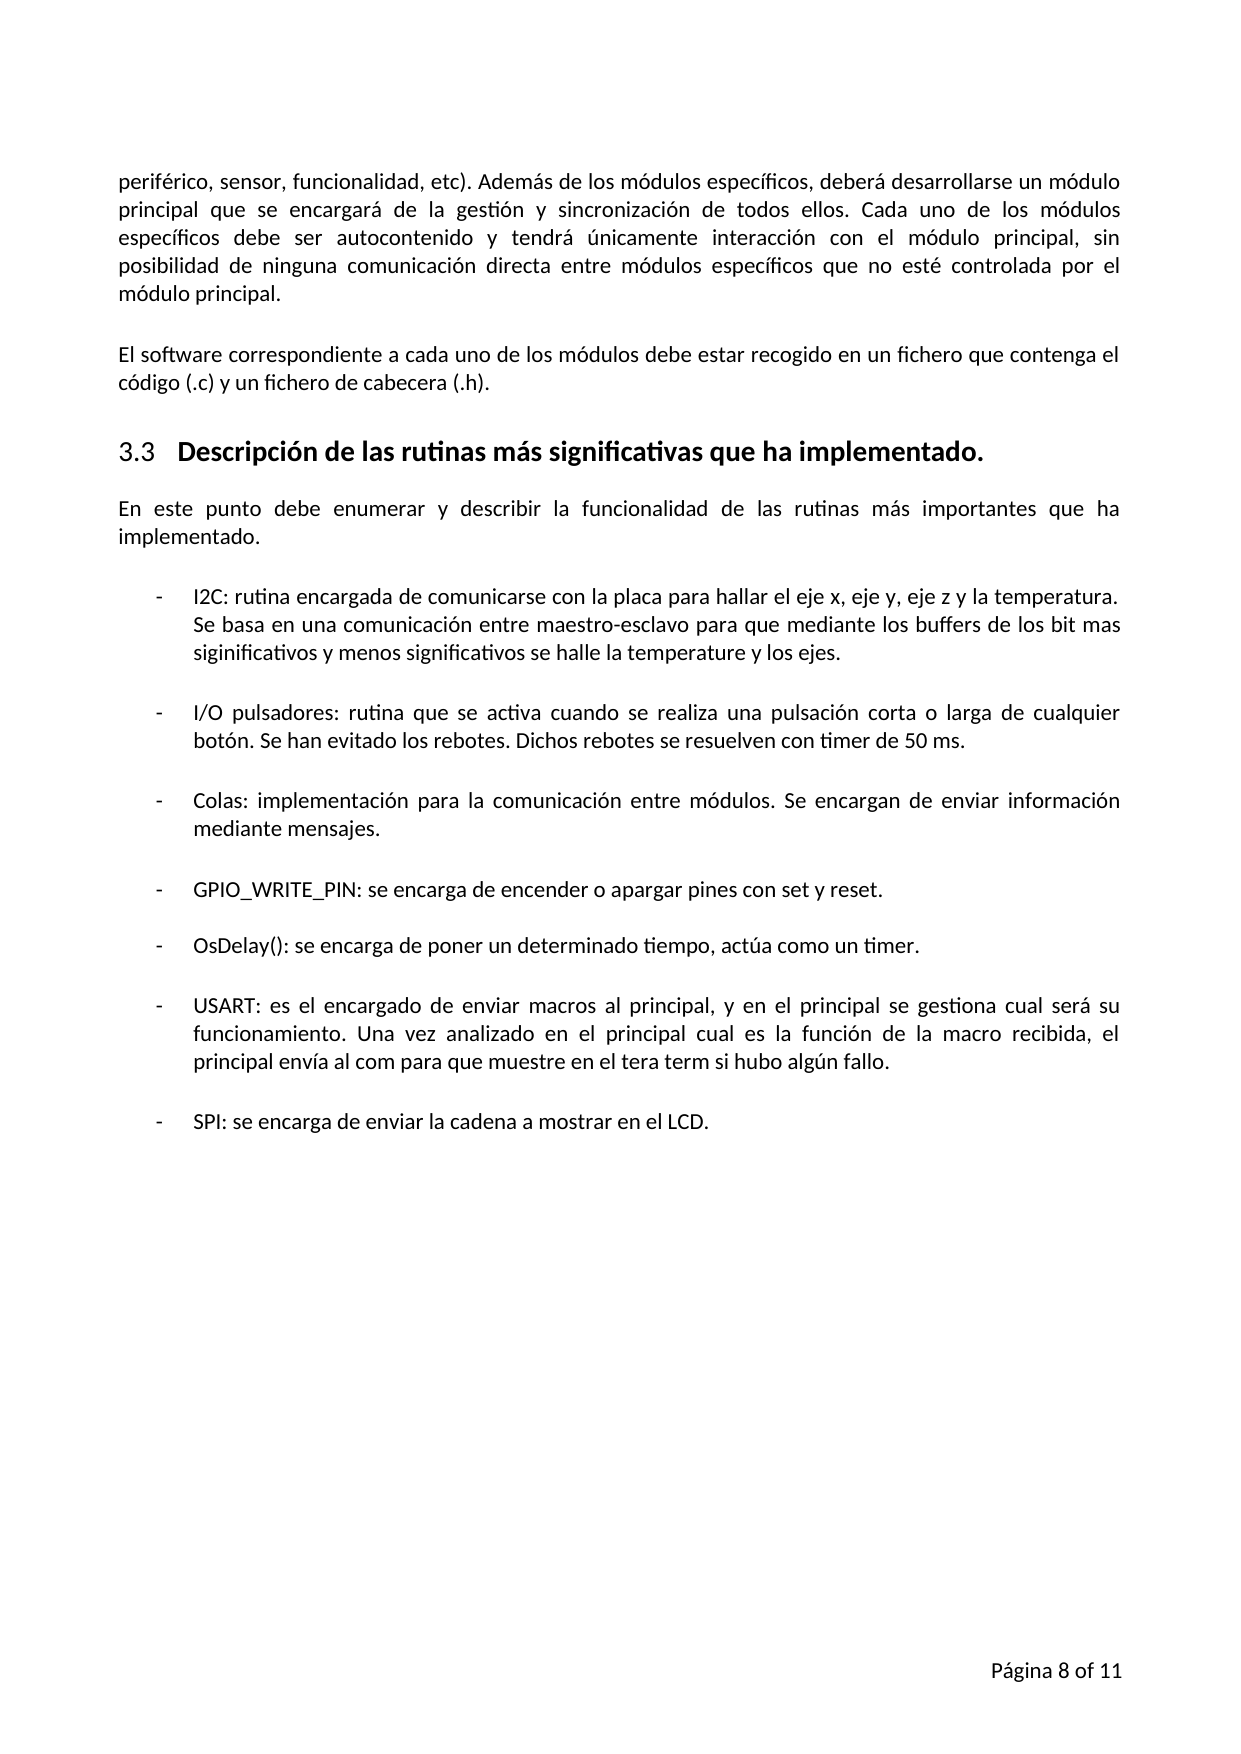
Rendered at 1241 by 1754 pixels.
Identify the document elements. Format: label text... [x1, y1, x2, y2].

list I/O pulsadores: rutina que se activa cuando se realiza una pulsación corta o larga de cualquier botón. Se han evitado los rebotes. Dichos rebotes se resuelven con timer de 50 ms. [156, 698, 1122, 754]
list OsDelay(): se encarga de poner un determinado tiempo, actúa como un timer. [156, 931, 1122, 959]
list USART: es el encargado de enviar macros al principal, y en el principal se gestiona cual será su funcionamiento. Una vez analizado en el principal cual es la función de la macro recibida, el principal envía al com para que muestre en el tera term si hubo algún fallo. [156, 991, 1122, 1075]
list Colas: implementación para la comunicación entre módulos. Se encargan de enviar información mediante mensajes. [156, 787, 1122, 843]
text En este punto debe enumerar y describir la funcionalidad de las rutinas más importantes que ha implementado. [118, 494, 1122, 550]
text El software correspondiente a cada uno de los módulos debe estar recogido en un fichero que contenga el código (.c) y un fichero de cabecera (.h). [118, 340, 1122, 396]
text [118, 167, 1122, 307]
list GPIO_WRITE_PIN: se encarga de encender o apargar pines con set y reset. [156, 875, 1122, 903]
list SPI: se encarga de enviar la cadena a mostrar en el LCD. [156, 1107, 1122, 1135]
list I2C: rutina encargada de comunicarse con la placa para hallar el eje x, eje y, eje z y la temperatura. Se basa en una comunicación entre maestro-esclavo para que mediante los buffers de los bit mas siginificativos y menos significativos se halle la temperature y los ejes. [156, 582, 1122, 666]
subtitle Descripción de las rutinas más significativas que ha implementado. [118, 433, 1122, 469]
